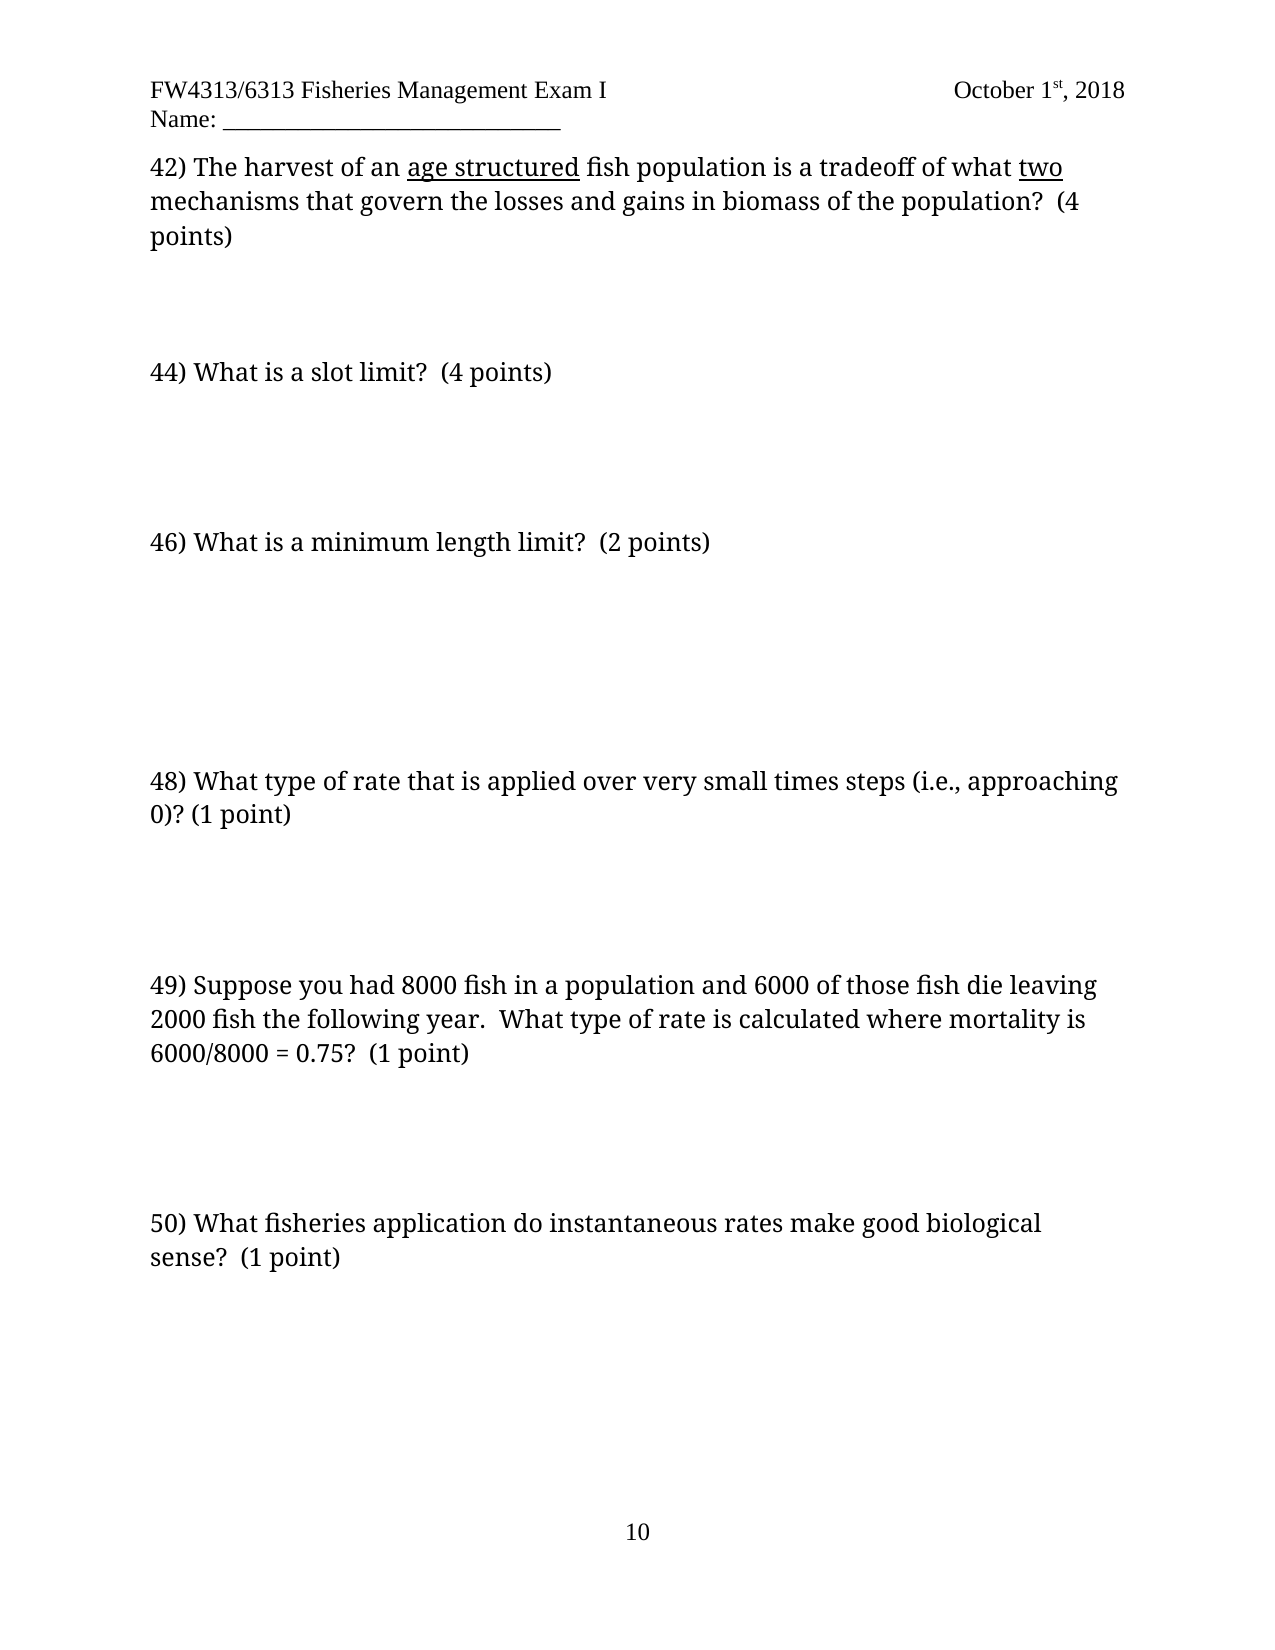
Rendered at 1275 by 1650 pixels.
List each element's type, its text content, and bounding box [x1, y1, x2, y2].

text 44) What is a slot limit? (4 points) [150, 354, 1125, 388]
text 49) Suppose you had 8000 fish in a population and 6000 of those fish die leaving 2000 fish the following year. What type of rate is calculated where mortality is 6000/8000 = 0.75? (1 point) [150, 967, 1125, 1070]
text 48) What type of rate that is applied over very small times steps (i.e., approaching 0)? (1 point) [150, 763, 1125, 831]
text 50) What fisheries application do instantaneous rates make good biological sense? (1 point) [150, 1206, 1125, 1274]
text 46) What is a minimum length limit? (2 points) [150, 525, 1125, 559]
text 42) The harvest of an age structured fish population is a tradeoff of what two mechanisms that govern the losses and gains in biomass of the population? (4 points) [150, 150, 1125, 252]
